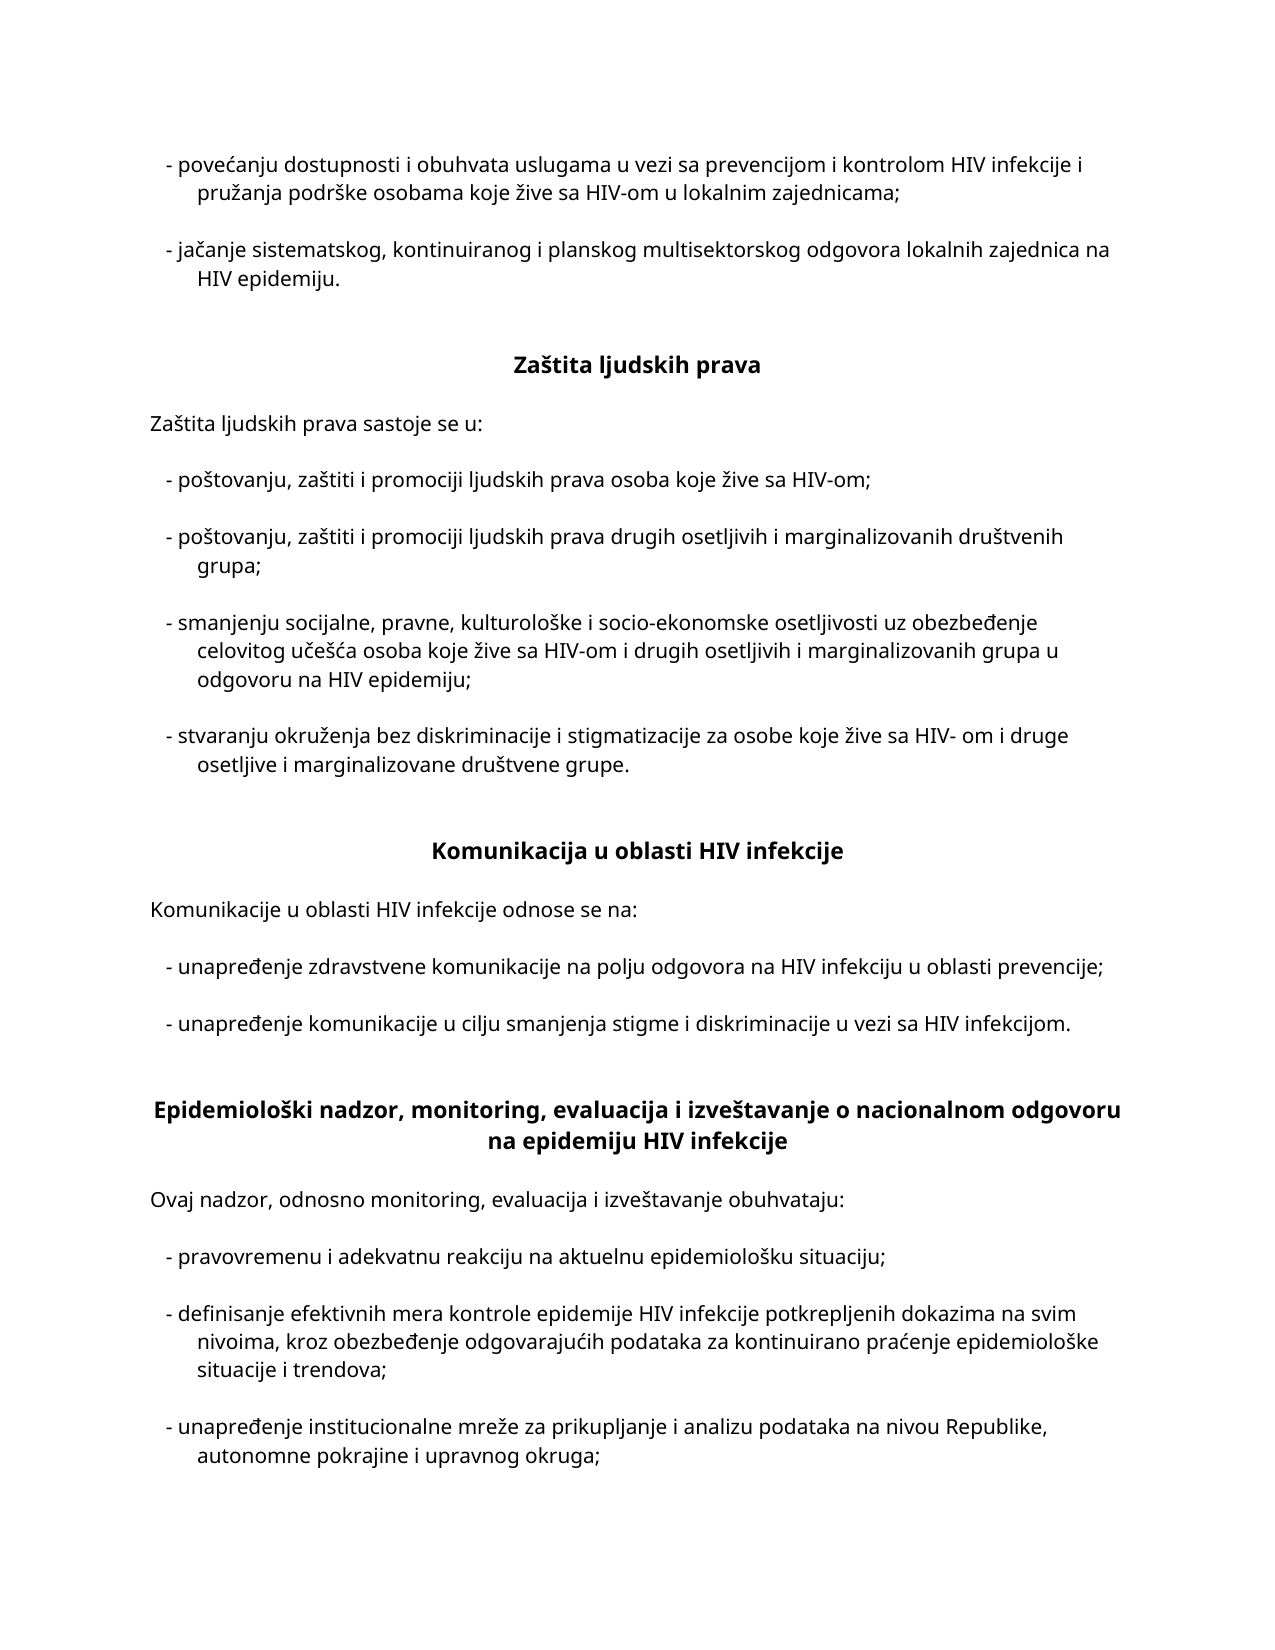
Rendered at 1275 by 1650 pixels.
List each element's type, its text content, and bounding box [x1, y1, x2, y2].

text Komunikacija u oblasti HIV infekcije [150, 835, 1125, 867]
text Komunikacije u oblasti HIV infekcije odnose se na: [150, 895, 1125, 923]
text - stvaranju okruženja bez diskriminacije i stigmatizacije za osobe koje žive sa HIV- om i druge osetljive i marginalizovane društvene grupe. [166, 722, 1125, 778]
text - jačanje sistematskog, kontinuiranog i planskog multisektorskog odgovora lokalnih zajednica na HIV epidemiju. [166, 235, 1125, 292]
text - poštovanju, zaštiti i promociji ljudskih prava drugih osetljivih i marginalizovanih društvenih grupa; [166, 522, 1125, 579]
text - smanjenju socijalne, pravne, kulturološke i socio-ekonomske osetljivosti uz obezbeđenje celovitog učešća osoba koje žive sa HIV-om i drugih osetljivih i marginalizovanih grupa u odgovoru na HIV epidemiju; [166, 608, 1125, 693]
text - poštovanju, zaštiti i promociji ljudskih prava osoba koje žive sa HIV-om; [166, 466, 1125, 494]
text - pravovremenu i adekvatnu reakciju na aktuelnu epidemiološku situaciju; [166, 1242, 1125, 1270]
text Zaštita ljudskih prava [150, 349, 1125, 380]
text - unapređenje komunikacije u cilju smanjenja stigme i diskriminacije u vezi sa HIV infekcijom. [166, 1009, 1125, 1037]
text - unapređenje zdravstvene komunikacije na polju odgovora na HIV infekciju u oblasti prevencije; [166, 952, 1125, 980]
text - povećanju dostupnosti i obuhvata uslugama u vezi sa prevencijom i kontrolom HIV infekcije i pružanja podrške osobama koje žive sa HIV-om u lokalnim zajednicama; [166, 150, 1125, 207]
text - unapređenje institucionalne mreže za prikupljanje i analizu podataka na nivou Republike, autonomne pokrajine i upravnog okruga; [166, 1412, 1125, 1469]
text - definisanje efektivnih mera kontrole epidemije HIV infekcije potkrepljenih dokazima na svim nivoima, kroz obezbeđenje odgovarajućih podataka za kontinuirano praćenje epidemiološke situacije i trendova; [166, 1299, 1125, 1384]
text Zaštita ljudskih prava sastoje se u: [150, 409, 1125, 437]
text Ovaj nadzor, odnosno monitoring, evaluacija i izveštavanje obuhvataju: [150, 1185, 1125, 1213]
text Epidemiološki nadzor, monitoring, evaluacija i izveštavanje o nacionalnom odgovoru na epidemiju HIV infekcije [150, 1094, 1125, 1157]
